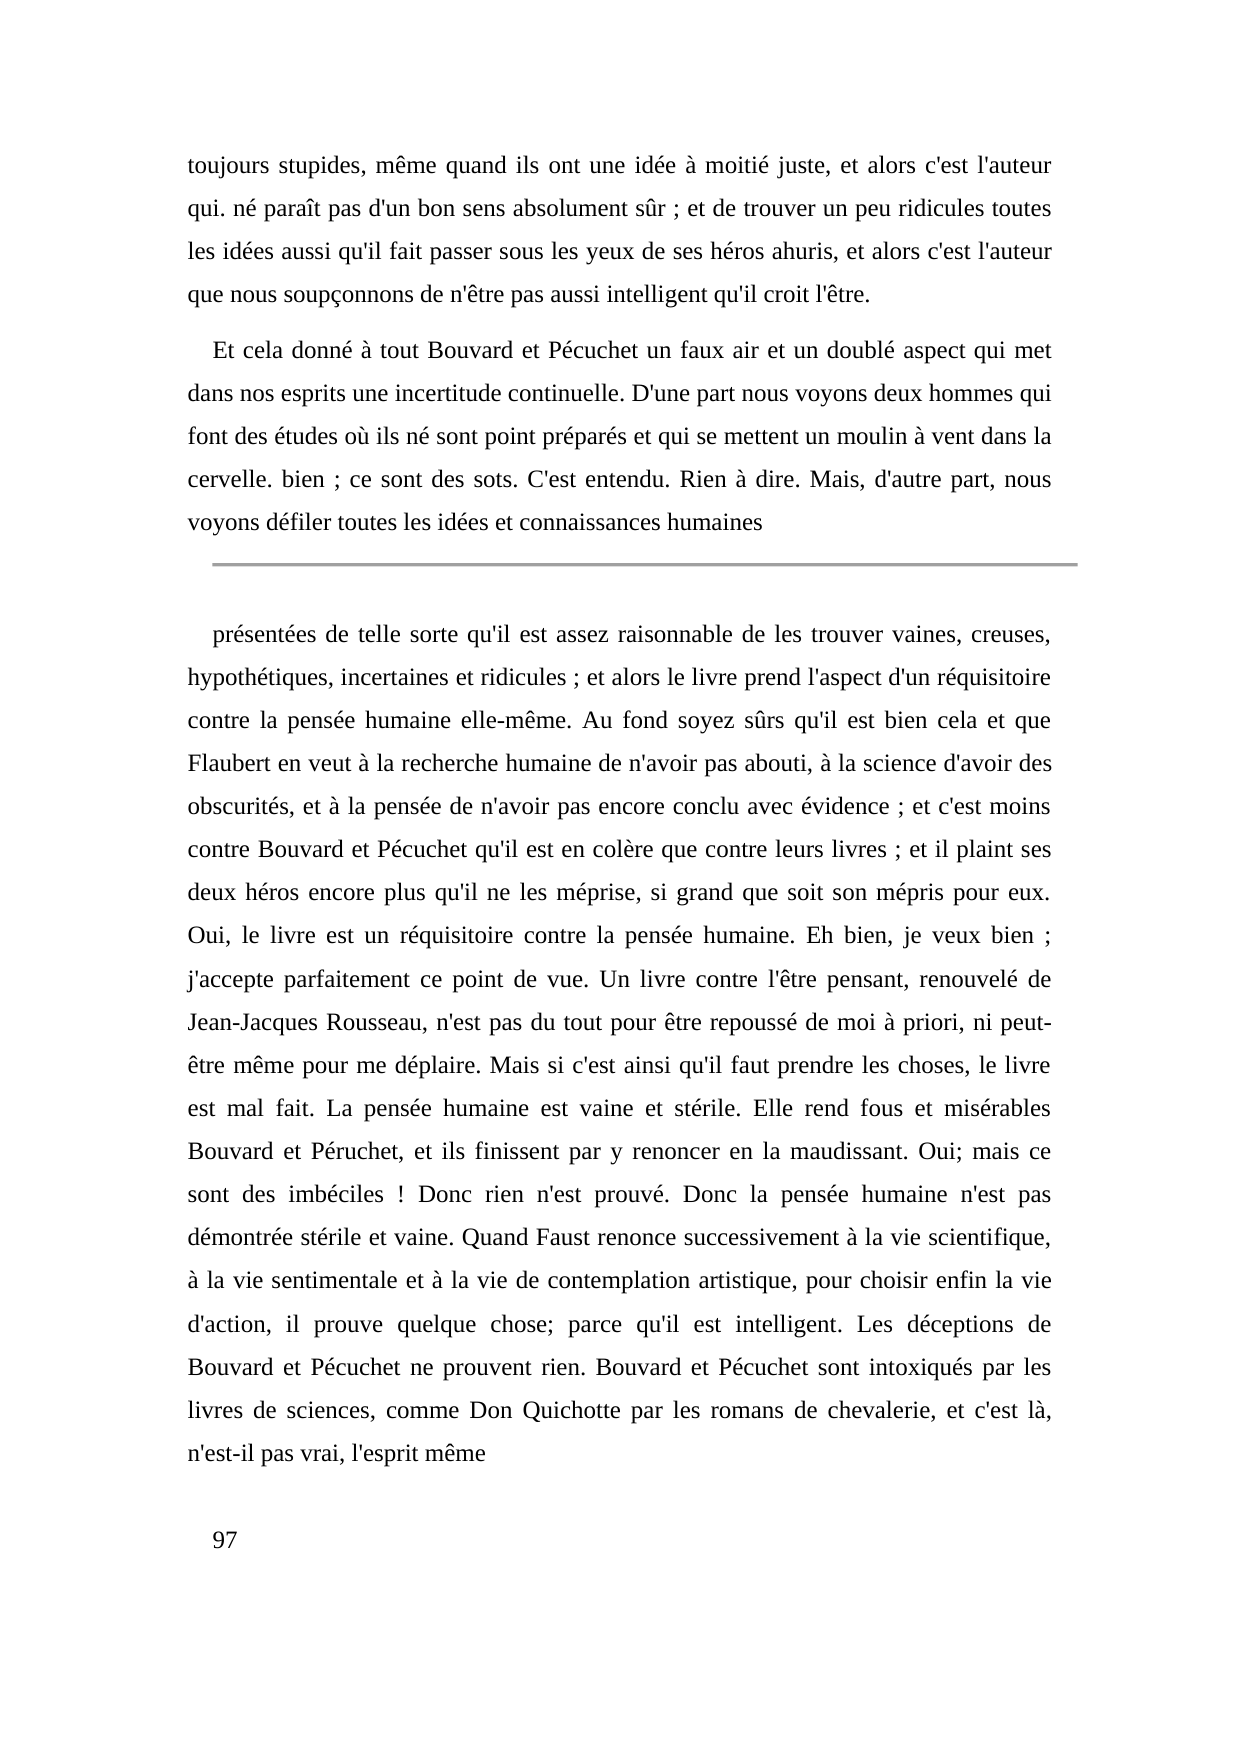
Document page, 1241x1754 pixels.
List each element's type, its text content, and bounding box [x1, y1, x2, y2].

text Et cela donné à tout Bouvard et Pécuchet un faux air et un doublé aspect qui met dans nos esprits une incertitude continuelle. D'une part nous voyons deux hommes qui font des études où ils né sont point préparés et qui se mettent un moulin à vent dans la cervelle. bien ; ce sont des sots. C'est entendu. Rien à dire. Mais, d'autre part, nous voyons défiler toutes les idées et connaissances humaines [187, 335, 1053, 536]
text présentées de telle sorte qu'il est assez raisonnable de les trouver vaines, creuses, hypothétiques, incertaines et ridicules ; et alors le livre prend l'aspect d'un réquisitoire contre la pensée humaine elle-même. Au fond soyez sûrs qu'il est bien cela et que Flaubert en veut à la recherche humaine de n'avoir pas abouti, à la science d'avoir des obscurités, et à la pensée de n'avoir pas encore conclu avec évidence ; et c'est moins contre Bouvard et Pécuchet qu'il est en colère que contre leurs livres ; et il plaint ses deux héros encore plus qu'il ne les méprise, si grand que soit son mépris pour eux. Oui, le livre est un réquisitoire contre la pensée humaine. Eh bien, je veux bien ; j'accepte parfaitement ce point de vue. Un livre contre l'être pensant, renouvelé de Jean-Jacques Rousseau, n'est pas du tout pour être repoussé de moi à priori, ni peut-être même pour me déplaire. Mais si c'est ainsi qu'il faut prendre les choses, le livre est mal fait. La pensée humaine est vaine et stérile. Elle rend fous et misérables Bouvard et Péruchet, et ils finissent par y renoncer en la maudissant. Oui; mais ce sont des imbéciles ! Donc rien n'est prouvé. Donc la pensée humaine n'est pas démontrée stérile et vaine. Quand Faust renonce successivement à la vie scientifique, à la vie sentimentale et à la vie de contemplation artistique, pour choisir enfin la vie d'action, il prouve quelque chose; parce qu'il est intelligent. Les déceptions de Bouvard et Pécuchet ne prouvent rien. Bouvard et Pécuchet sont intoxiqués par les livres de sciences, comme Don Quichotte par les romans de chevalerie, et c'est là, n'est-il pas vrai, l'esprit même [187, 619, 1053, 1467]
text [187, 150, 1053, 308]
